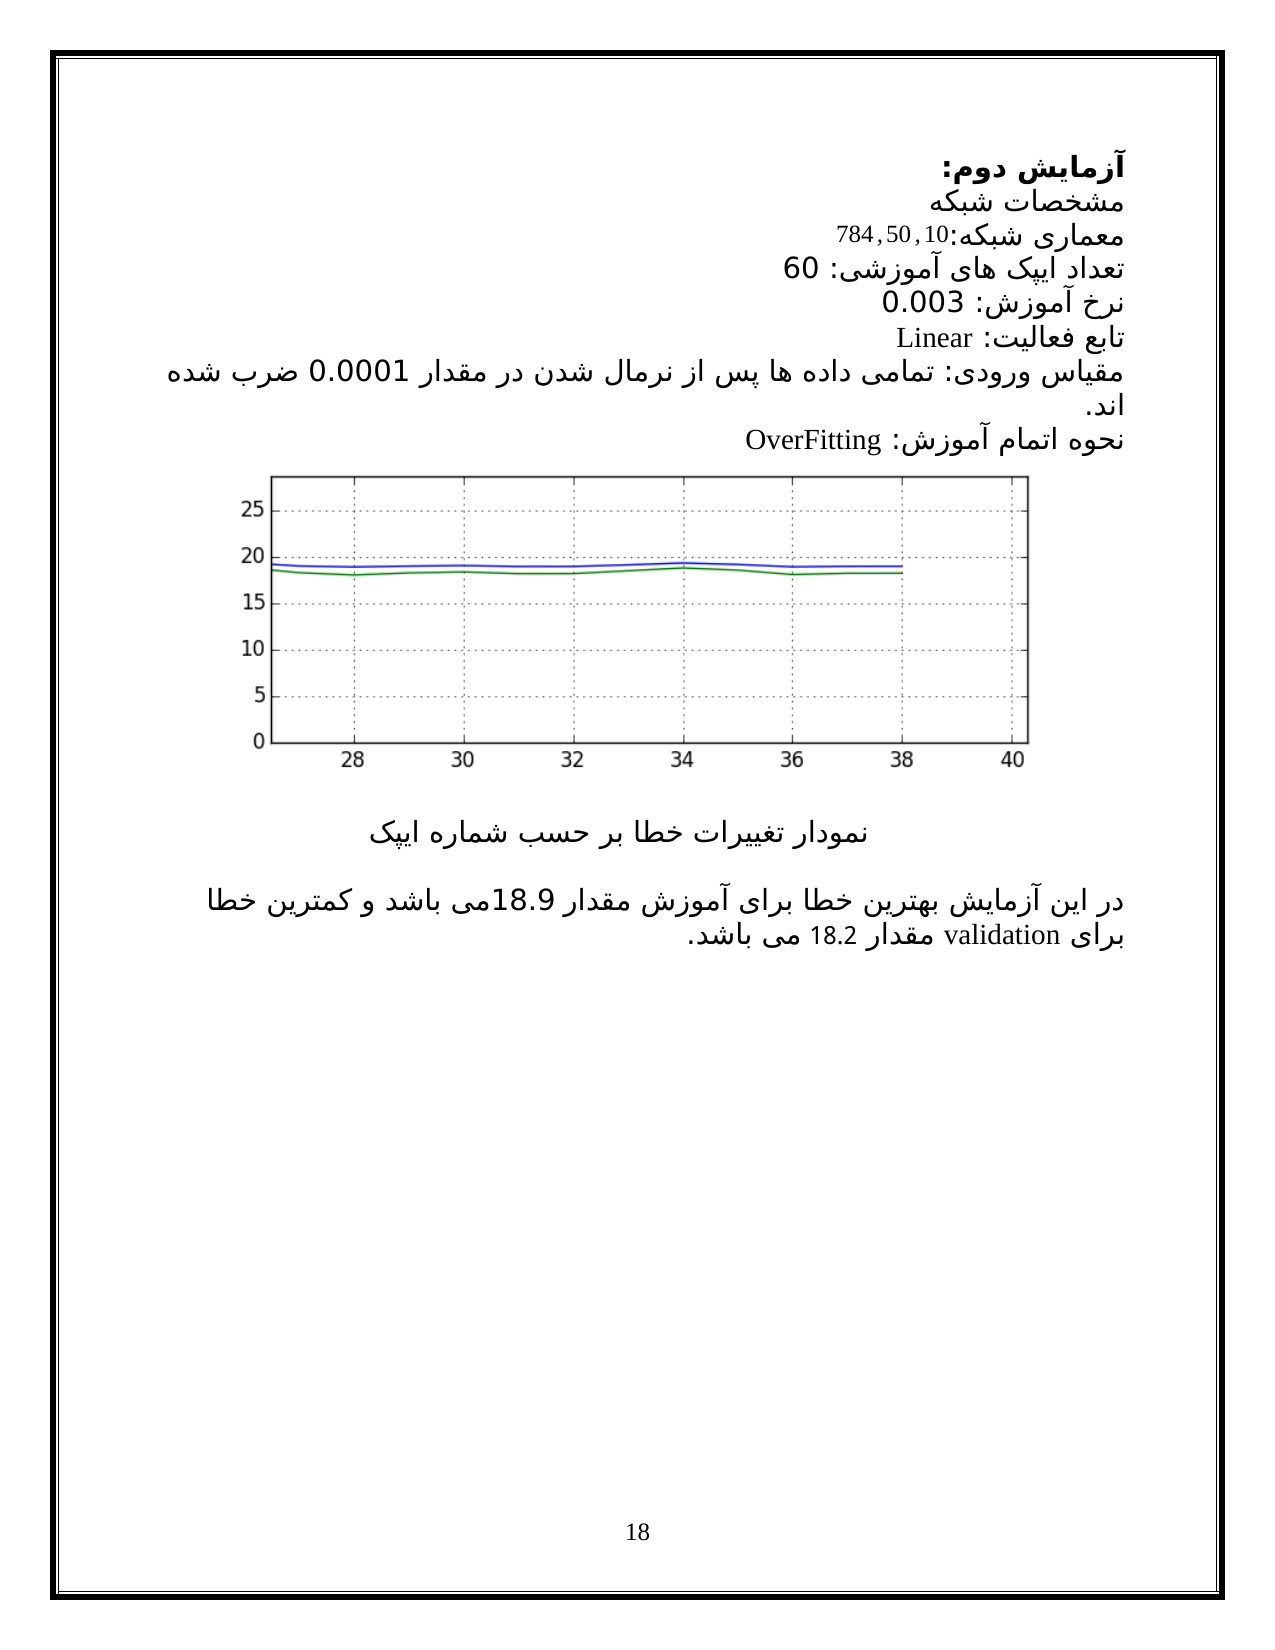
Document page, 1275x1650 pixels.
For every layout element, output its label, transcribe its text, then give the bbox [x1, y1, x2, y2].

text آزمایش دوم: [150, 150, 1125, 184]
text تعداد ایپک های آموزشی: 60 [150, 252, 1125, 286]
text مقیاس ورودی: تمامی داده ها پس از نرمال شدن در مقدار 0.0001 ضرب شده اند. [150, 354, 1125, 422]
text در این آزمایش بهترین خطا برای آموزش مقدار 18.9می باشد و کمترین خطا برای validation مقدار 18.2 می باشد. [150, 883, 1125, 954]
text مشخصات شبکه [150, 184, 1125, 218]
text نمودار تغییرات خطا بر حسب شماره ایپک [150, 816, 1087, 849]
picture [150, 456, 1125, 816]
text نحوه اتمام آموزش: OverFitting [150, 422, 1125, 456]
text نرخ آموزش: 0.003 [150, 286, 1125, 320]
text معماری شبکه: [150, 218, 1125, 252]
text تابع فعالیت: Linear [150, 320, 1125, 354]
